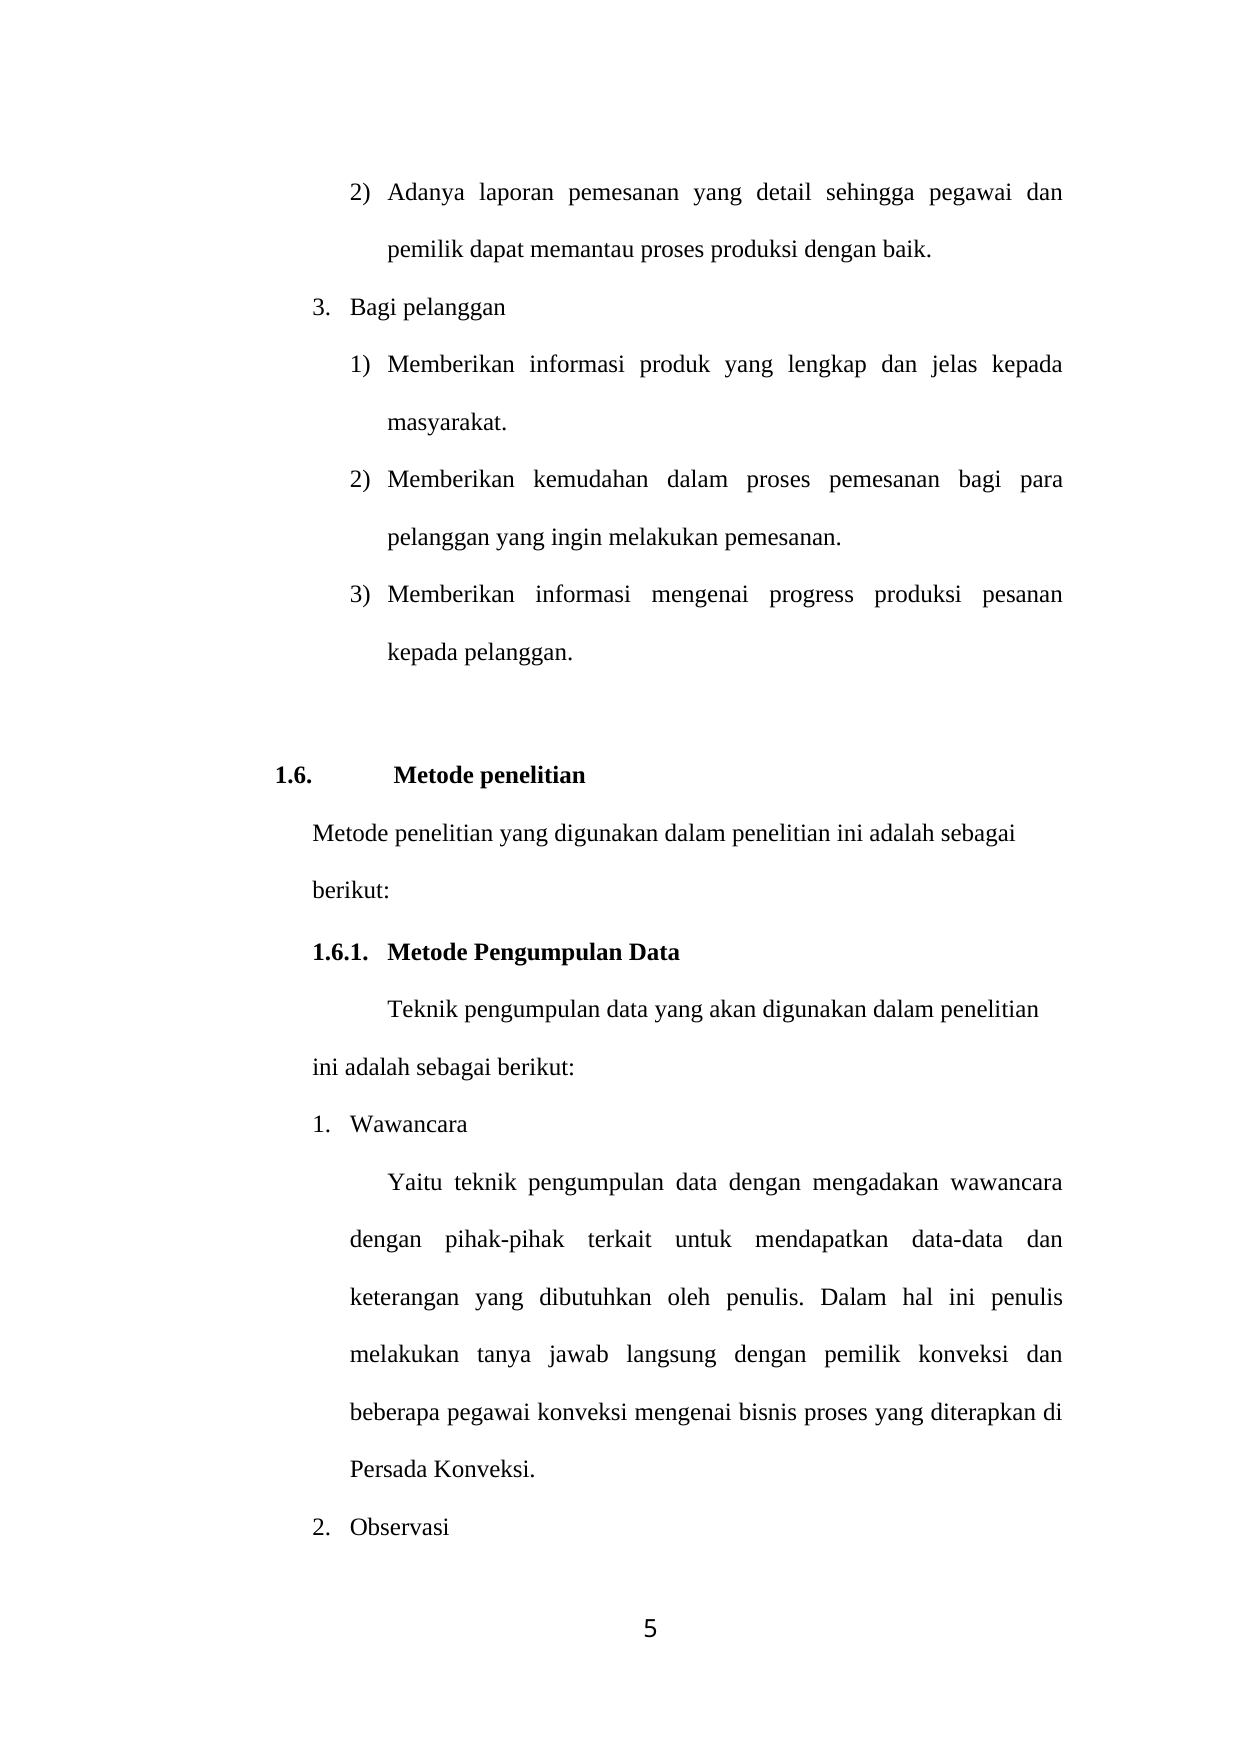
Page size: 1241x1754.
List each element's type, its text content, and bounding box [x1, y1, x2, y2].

list Memberikan informasi mengenai progress produksi pesanan kepada pelanggan. [349, 579, 1063, 666]
text Metode penelitian yang digunakan dalam penelitian ini adalah sebagai berikut: [312, 818, 1063, 904]
subtitle Metode Pengumpulan Data [312, 937, 1063, 966]
subtitle Metode penelitian [274, 760, 1063, 789]
list Adanya laporan pemesanan yang detail sehingga pegawai dan pemilik dapat memantau proses produksi dengan baik. [349, 177, 1063, 263]
list Memberikan informasi produk yang lengkap dan jelas kepada masyarakat. [349, 349, 1063, 436]
list Wawancara [312, 1109, 1063, 1138]
list Yaitu teknik pengumpulan data dengan mengadakan wawancara dengan pihak-pihak terkait untuk mendapatkan data-data dan keterangan yang dibutuhkan oleh penulis. Dalam hal ini penulis melakukan tanya jawab langsung dengan pemilik konveksi dan beberapa pegawai konveksi mengenai bisnis proses yang diterapkan di Persada Konveksi. [349, 1167, 1063, 1483]
list Memberikan kemudahan dalam proses pemesanan bagi para pelanggan yang ingin melakukan pemesanan. [349, 464, 1063, 551]
text Teknik pengumpulan data yang akan digunakan dalam penelitian ini adalah sebagai berikut: [312, 994, 1063, 1081]
list Observasi [312, 1512, 1063, 1541]
list Bagi pelanggan [312, 292, 1063, 321]
